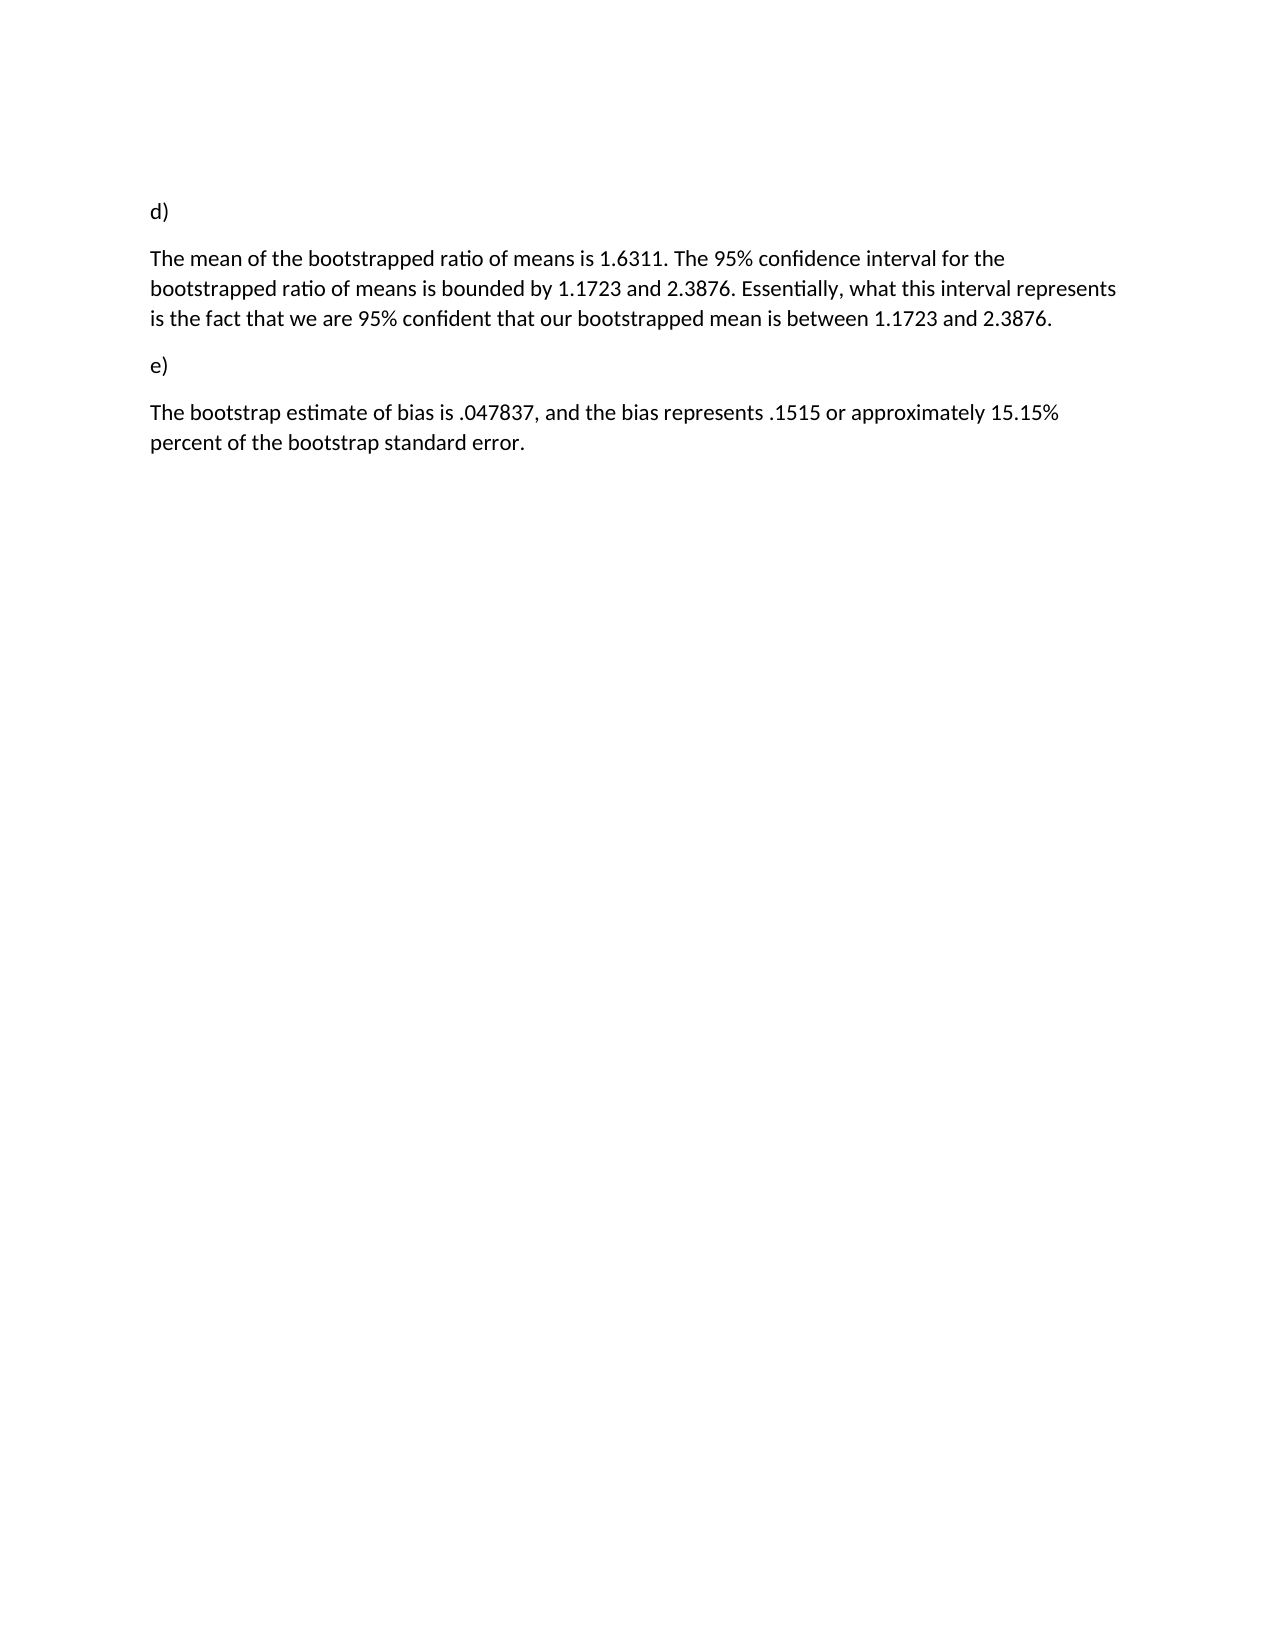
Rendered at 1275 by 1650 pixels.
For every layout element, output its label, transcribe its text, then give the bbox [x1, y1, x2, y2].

text The bootstrap estimate of bias is .047837, and the bias represents .1515 or approximately 15.15% percent of the bootstrap standard error. [150, 398, 1125, 456]
text The mean of the bootstrapped ratio of means is 1.6311. The 95% confidence interval for the bootstrapped ratio of means is bounded by 1.1723 and 2.3876. Essentially, what this interval represents is the fact that we are 95% confident that our bootstrapped mean is between 1.1723 and 2.3876. [150, 244, 1125, 332]
text d) [150, 197, 1125, 225]
text e) [150, 351, 1125, 379]
